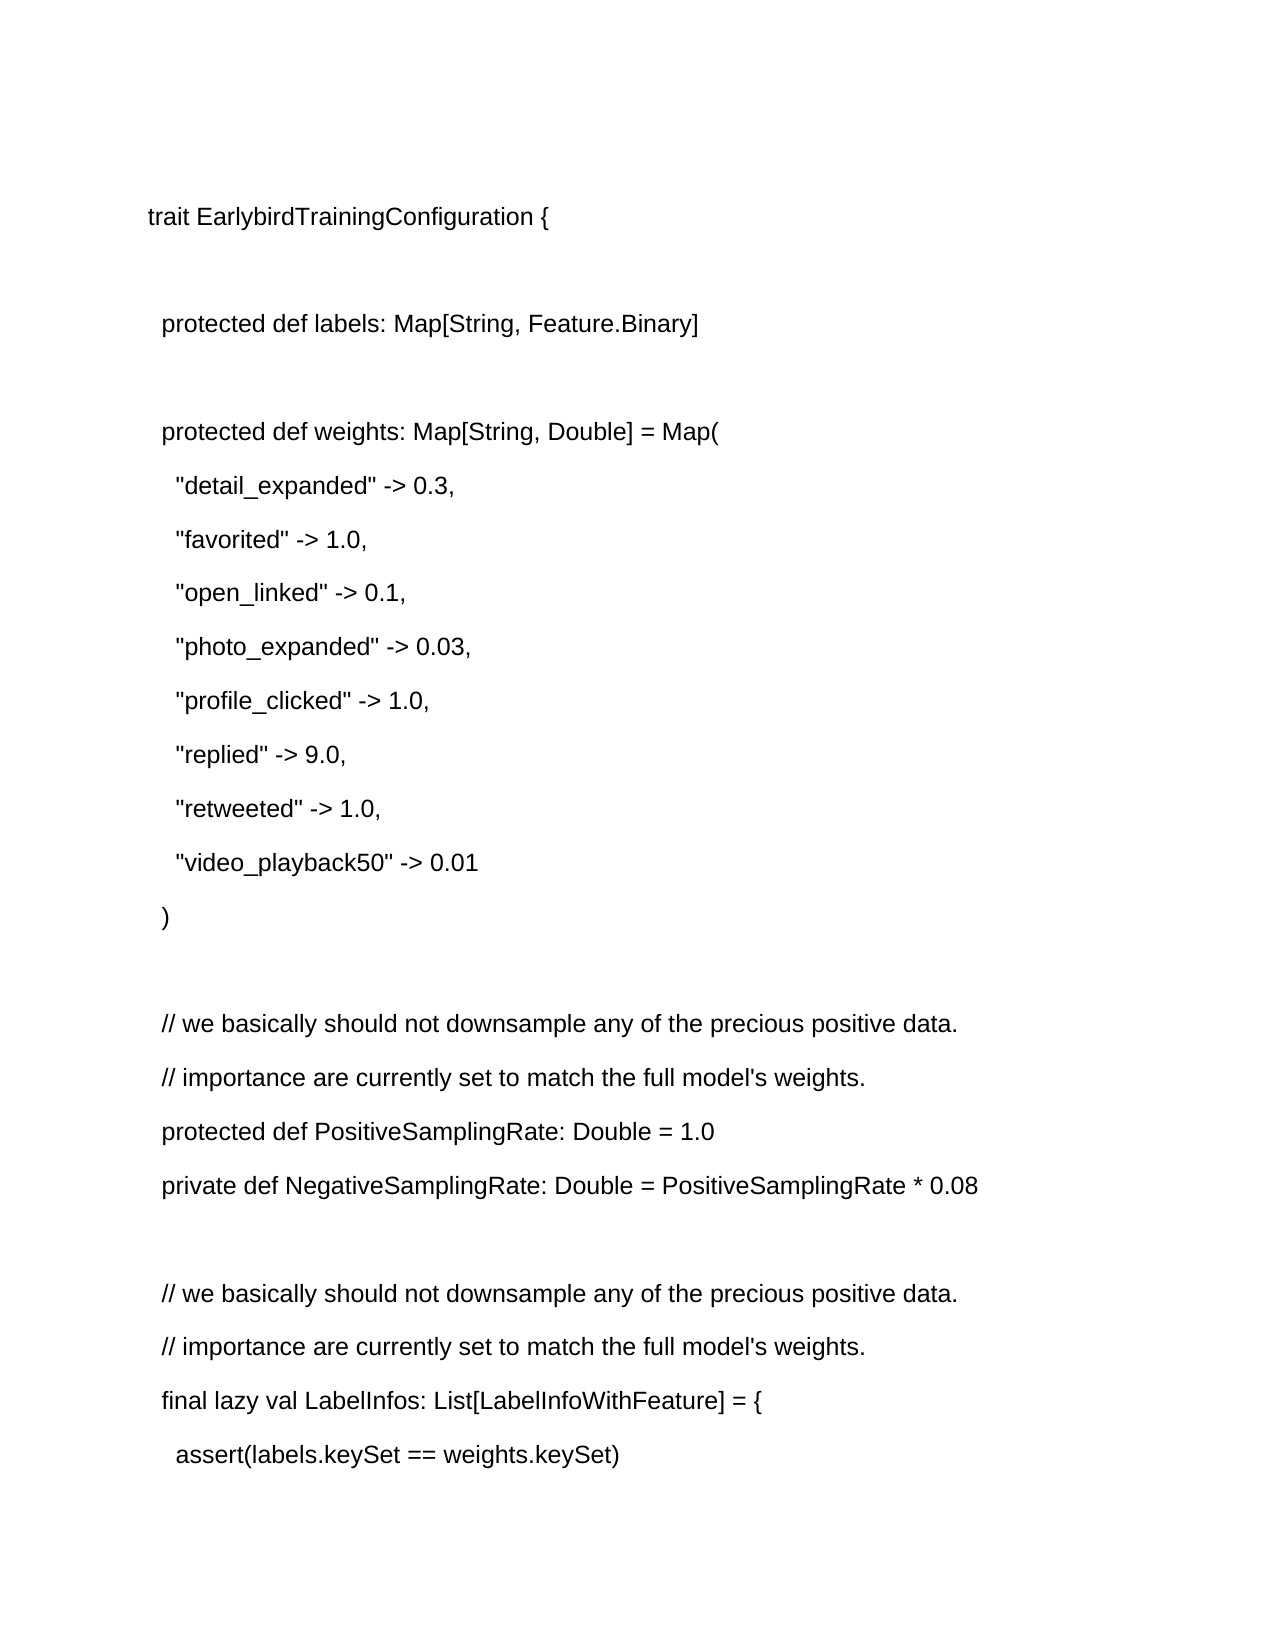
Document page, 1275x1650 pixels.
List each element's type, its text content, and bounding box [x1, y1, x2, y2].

text "detail_expanded" -> 0.3, [148, 471, 1127, 499]
text "retweeted" -> 1.0, [148, 794, 1127, 823]
text trait EarlybirdTrainingConfiguration { [148, 201, 1127, 230]
text // importance are currently set to match the full model's weights. [148, 1332, 1127, 1361]
text protected def labels: Map[String, Feature.Binary] [148, 309, 1127, 338]
text "photo_expanded" -> 0.03, [148, 632, 1127, 661]
text "video_playback50" -> 0.01 [148, 848, 1127, 876]
text "replied" -> 9.0, [148, 740, 1127, 769]
text // importance are currently set to match the full model's weights. [148, 1063, 1127, 1092]
text final lazy val LabelInfos: List[LabelInfoWithFeature] = { [148, 1386, 1127, 1415]
text "open_linked" -> 0.1, [148, 578, 1127, 607]
text "favorited" -> 1.0, [148, 524, 1127, 553]
text private def NegativeSamplingRate: Double = PositiveSamplingRate * 0.08 [148, 1171, 1127, 1199]
text // we basically should not downsample any of the precious positive data. [148, 1009, 1127, 1038]
text "profile_clicked" -> 1.0, [148, 686, 1127, 715]
text protected def weights: Map[String, Double] = Map( [148, 417, 1127, 446]
text assert(labels.keySet == weights.keySet) [148, 1440, 1127, 1469]
text // we basically should not downsample any of the precious positive data. [148, 1278, 1127, 1307]
text protected def PositiveSamplingRate: Double = 1.0 [148, 1117, 1127, 1146]
text ) [148, 902, 1127, 930]
